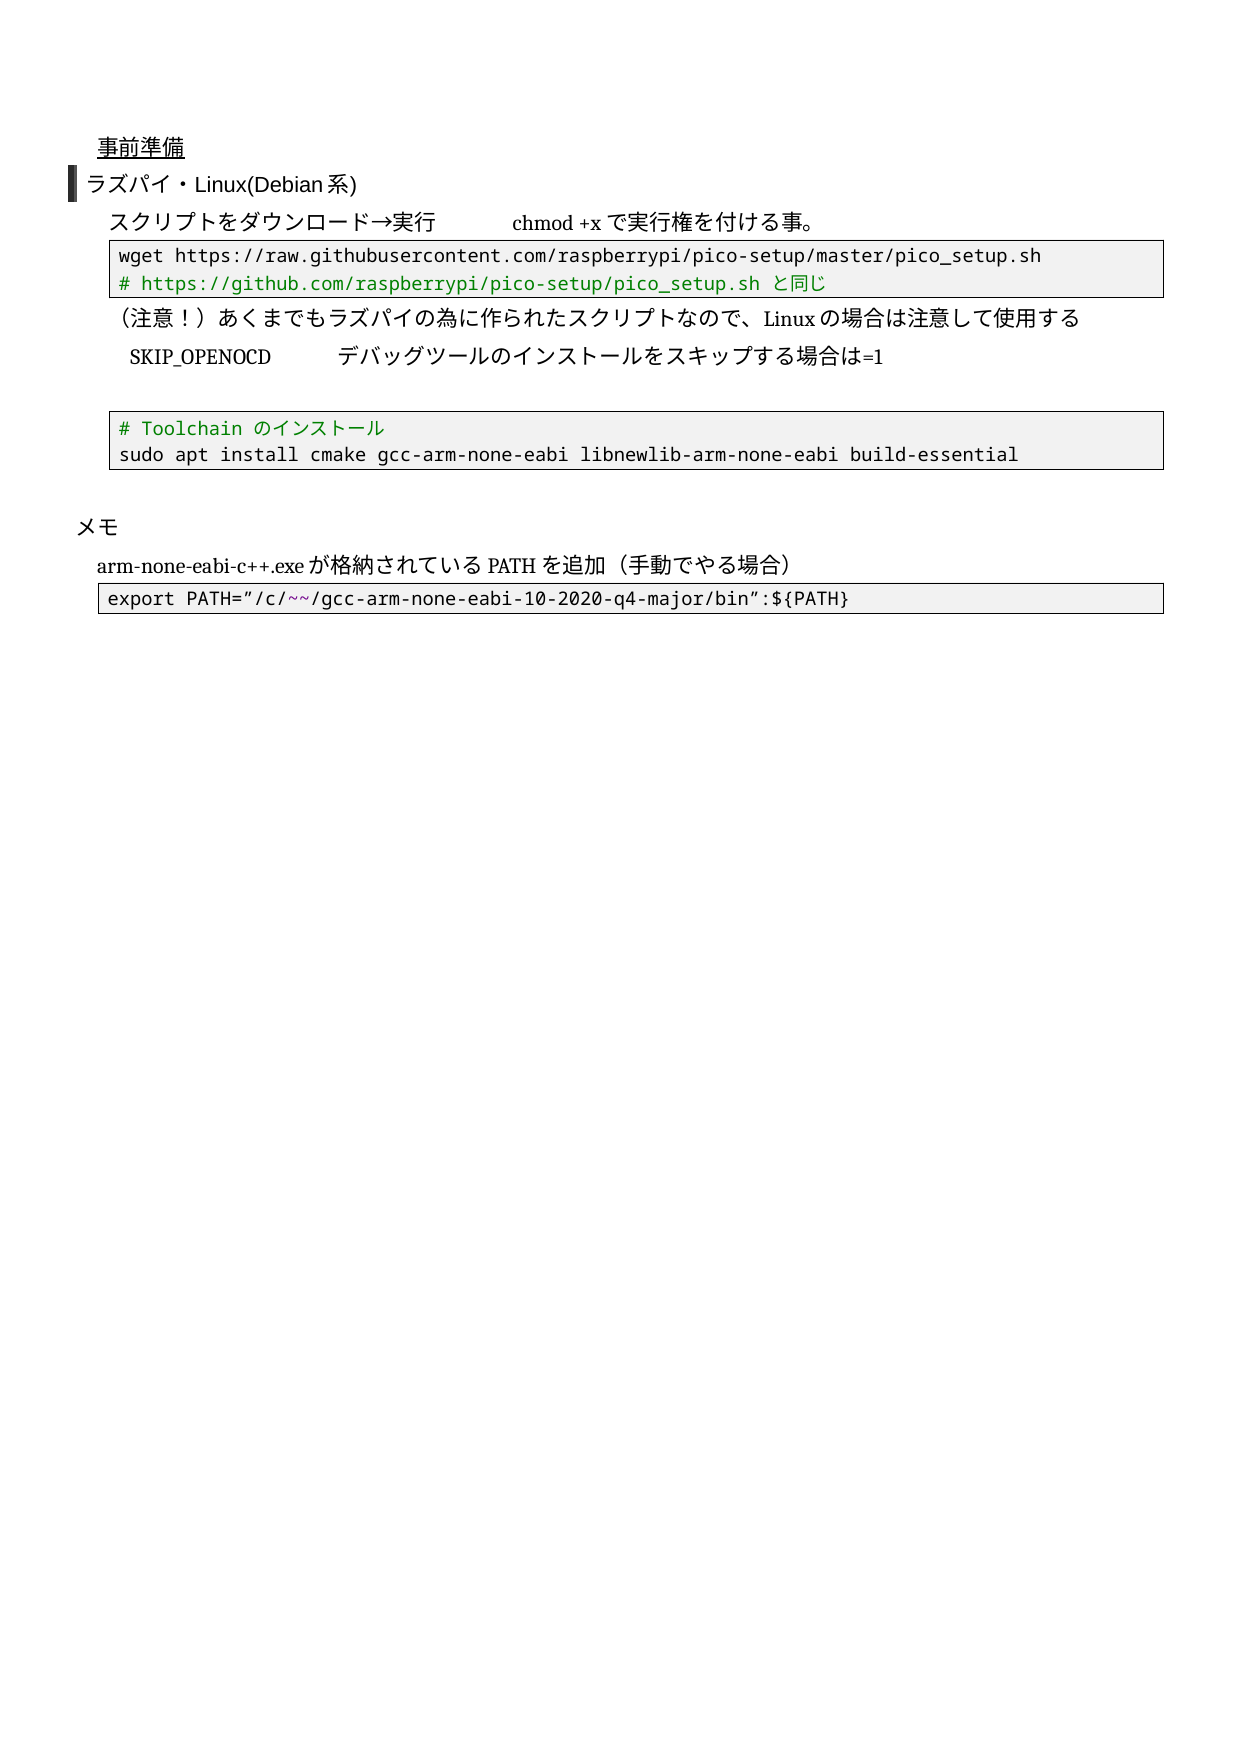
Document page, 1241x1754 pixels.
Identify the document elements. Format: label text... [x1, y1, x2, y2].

text # https://github.com/raspberrypi/pico-setup/pico_setup.sh と同じ [110, 265, 1163, 297]
text スクリプトをダウンロード→実行 chmod +x で実行権を付ける事。 [108, 202, 1165, 239]
subtitle 事前準備 [97, 127, 1155, 164]
text sudo apt install cmake gcc-arm-none-eabi libnewlib-arm-none-eabi build-essential [110, 438, 1163, 469]
text export PATH=”/c/~~/gcc-arm-none-eabi-10-2020-q4-major/bin”:${PATH} [99, 584, 1163, 613]
text SKIP_OPENOCD デバッグツールのインストールをスキップする場合は=1 [130, 336, 1165, 373]
text （注意！）あくまでもラズパイの為に作られたスクリプトなので、Linuxの場合は注意して使用する [108, 298, 1165, 336]
text wget https://raw.githubusercontent.com/raspberrypi/pico-setup/master/pico_setup.sh [110, 241, 1163, 265]
text メモ [75, 507, 1165, 545]
subtitle ラズパイ・Linux(Debian系) [64, 164, 1155, 202]
text # Toolchain のインストール [110, 412, 1163, 438]
text arm-none-eabi-c++.exeが格納されているPATHを追加（手動でやる場合） [97, 545, 1165, 582]
